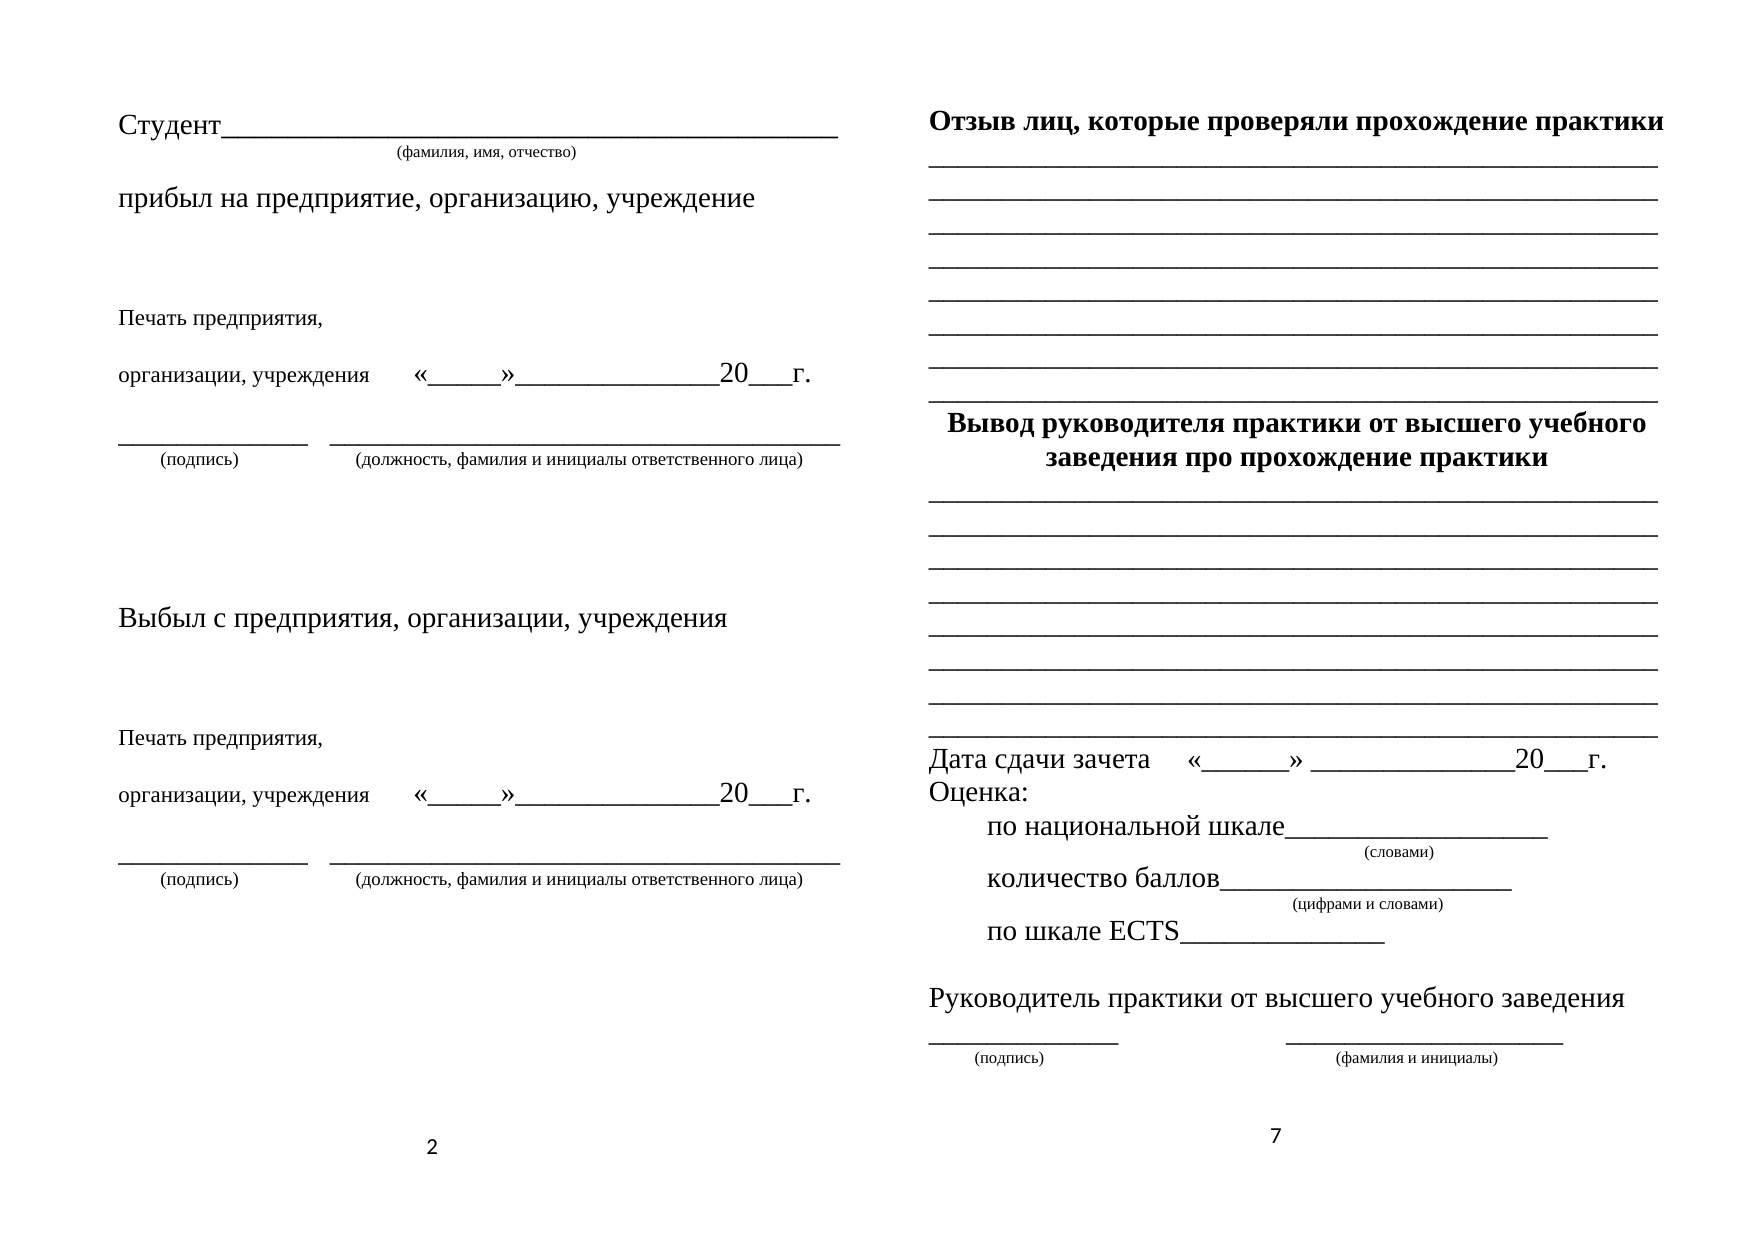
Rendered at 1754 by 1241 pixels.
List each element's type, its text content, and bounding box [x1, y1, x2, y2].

text _____________ ___________________ [928, 1014, 1665, 1047]
text _____________ ___________________________________ [118, 834, 855, 868]
text по шкале ECTS______________ [928, 913, 1665, 947]
text (подпись) (должность, фамилия и инициалы ответственного лица) [118, 868, 855, 889]
text Вывод руководителя практики от высшего учебного заведения про прохождение практики [928, 405, 1665, 472]
text ________________________________________________________________________________________________________________________________________________________________________________________________________________________________________________________________________________________________________________________________________________________________________________________________________________ [928, 137, 1665, 405]
text (подпись) (должность, фамилия и инициалы ответственного лица) [118, 448, 855, 470]
text (словами) [928, 841, 1665, 861]
text Студент_____________________________________ [118, 103, 855, 142]
text Руководитель практики от высшего учебного заведения [928, 980, 1665, 1014]
text организации, учреждения «_____»______________20___г. [118, 355, 855, 389]
text прибыл на предприятие, организацию, учреждение [118, 180, 855, 214]
text Оценка: [928, 774, 1665, 808]
text (цифрами и словами) [928, 894, 1665, 913]
text Выбыл с предприятия, организации, учреждения [118, 600, 855, 633]
text Печать предприятия, [118, 724, 855, 750]
text (подпись) (фамилия и инициалы) [928, 1047, 1665, 1067]
text (фамилия, имя, отчество) [118, 142, 855, 161]
text _____________ ___________________________________ [118, 415, 855, 448]
text по национальной шкале__________________ [928, 808, 1665, 841]
text количество баллов____________________ [928, 861, 1665, 894]
text ________________________________________________________________________________________________________________________________________________________________________________________________________________________________________________________________________________________________________________________________________________________________________________________________________________Дата сдачи зачета «______» ______________20___г. [928, 472, 1665, 774]
text Печать предприятия, [118, 304, 855, 331]
text организации, учреждения «_____»______________20___г. [118, 775, 855, 808]
text Отзыв лиц, которые проверяли прохождение практики [928, 103, 1665, 137]
